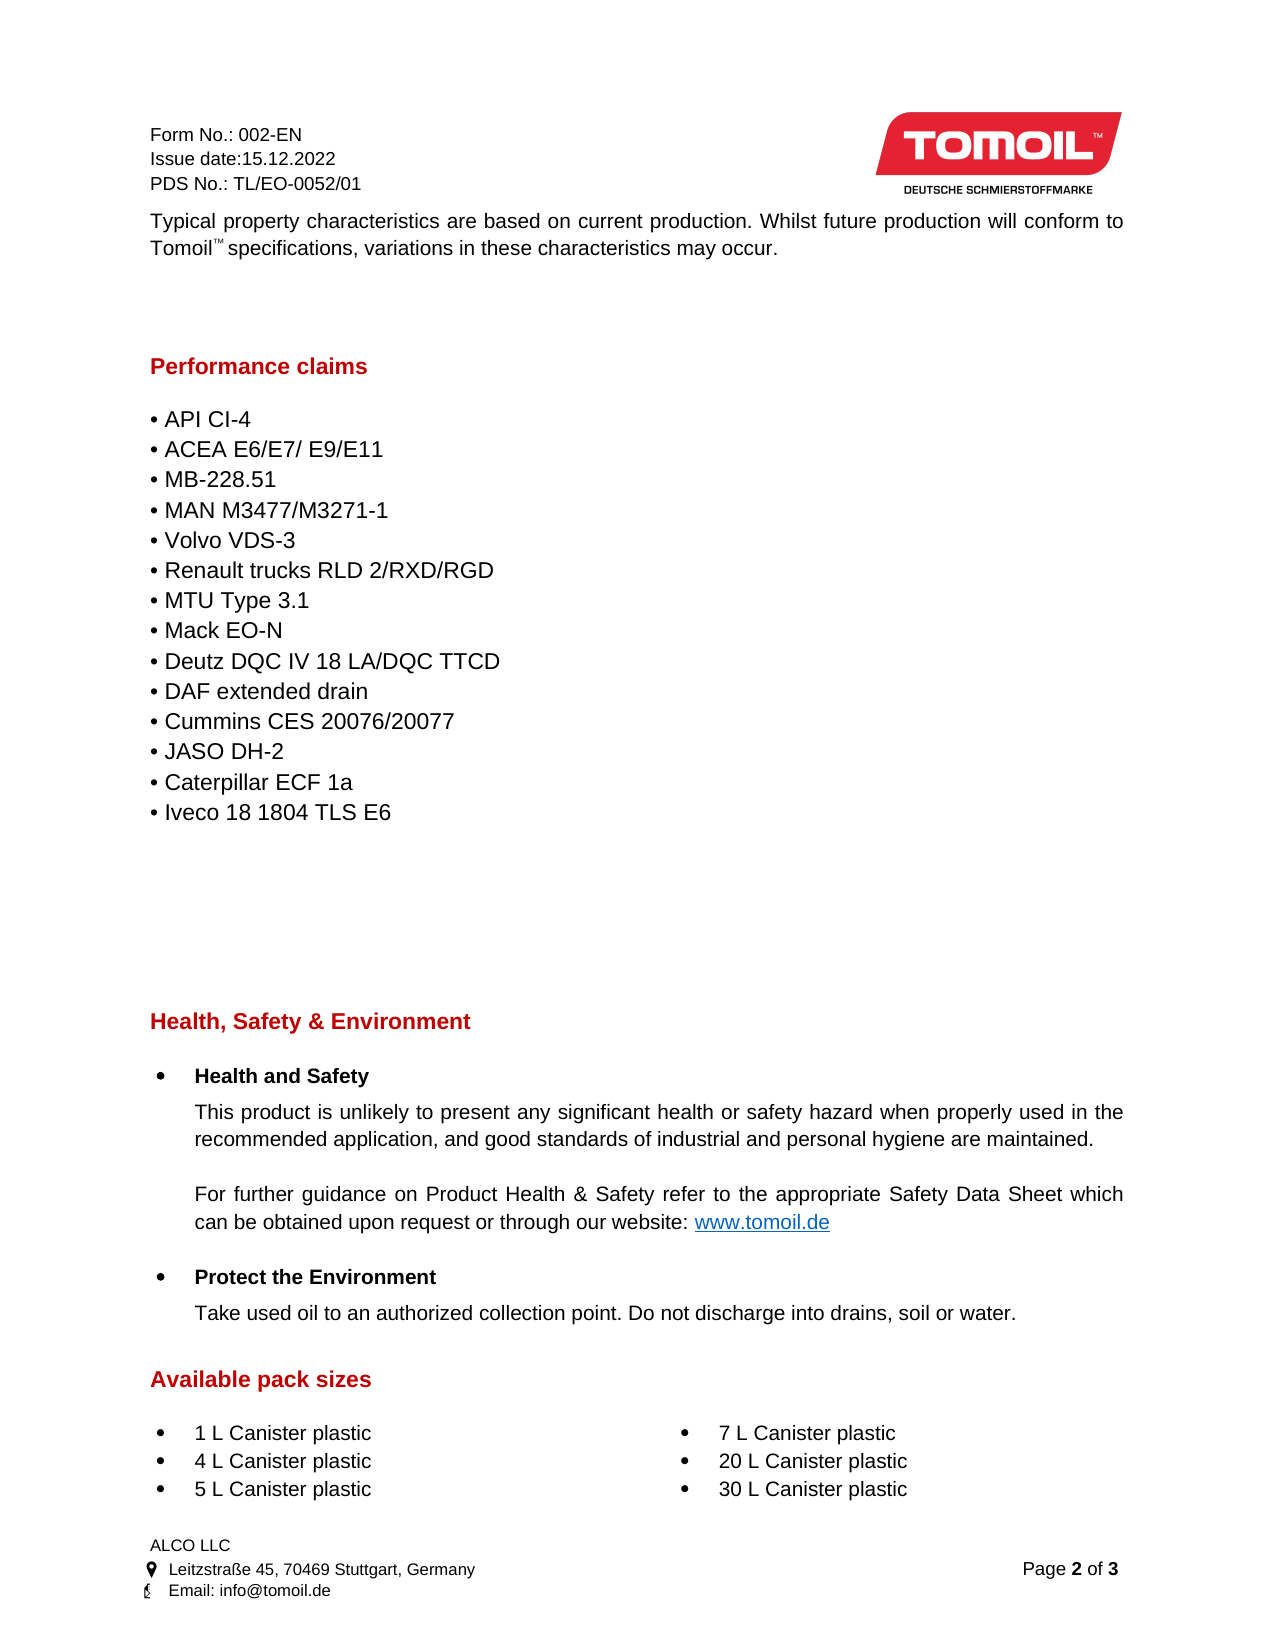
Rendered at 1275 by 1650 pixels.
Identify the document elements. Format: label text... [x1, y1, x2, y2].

text This product is unlikely to present any significant health or safety hazard when properly used in the recommended application, and good standards of industrial and personal hygiene are maintained. [194, 1099, 1125, 1151]
text For further guidance on Product Health & Safety refer to the appropriate Safety Data Sheet which can be obtained upon request or through our website: www.tomoil.de [194, 1182, 1125, 1233]
list Protect the Environment [157, 1264, 1125, 1288]
list 4 L Canister plastic [157, 1449, 601, 1473]
text Health, Safety & Environment [150, 1008, 1125, 1034]
picture [871, 73, 1125, 209]
text • API CI-4 • ACEA E6/E7/ E9/E11 • MB-228.51 • MAN M3477/M3271-1 • Volvo VDS-3 • Renault trucks RLD 2/RXD/RGD • MTU Type 3.1 • Mack EO-N • Deutz DQC IV 18 LA/DQC TTCD • DAF extended drain • Cummins CES 20076/20077 • JASO DH-2 • Caterpillar ECF 1a • Iveco 18 1804 TLS E6 [150, 406, 1125, 825]
text Typical property characteristics are based on current production. Whilst future production will conform to Tomoil™ specifications, variations in these characteristics may occur. [150, 209, 1125, 260]
picture [141, 1558, 163, 1599]
list 5 L Canister plastic [157, 1476, 601, 1500]
list 1 L Canister plastic [157, 1421, 601, 1445]
list Health and Safety [157, 1063, 1125, 1087]
list 30 L Canister plastic [681, 1476, 1125, 1500]
list 20 L Canister plastic [681, 1449, 1125, 1473]
list 7 L Canister plastic [681, 1421, 1125, 1445]
text Available pack sizes [150, 1366, 1125, 1392]
list Take used oil to an authorized collection point. Do not discharge into drains, soil or water. [194, 1301, 1125, 1324]
text Performance claims [150, 353, 1125, 380]
